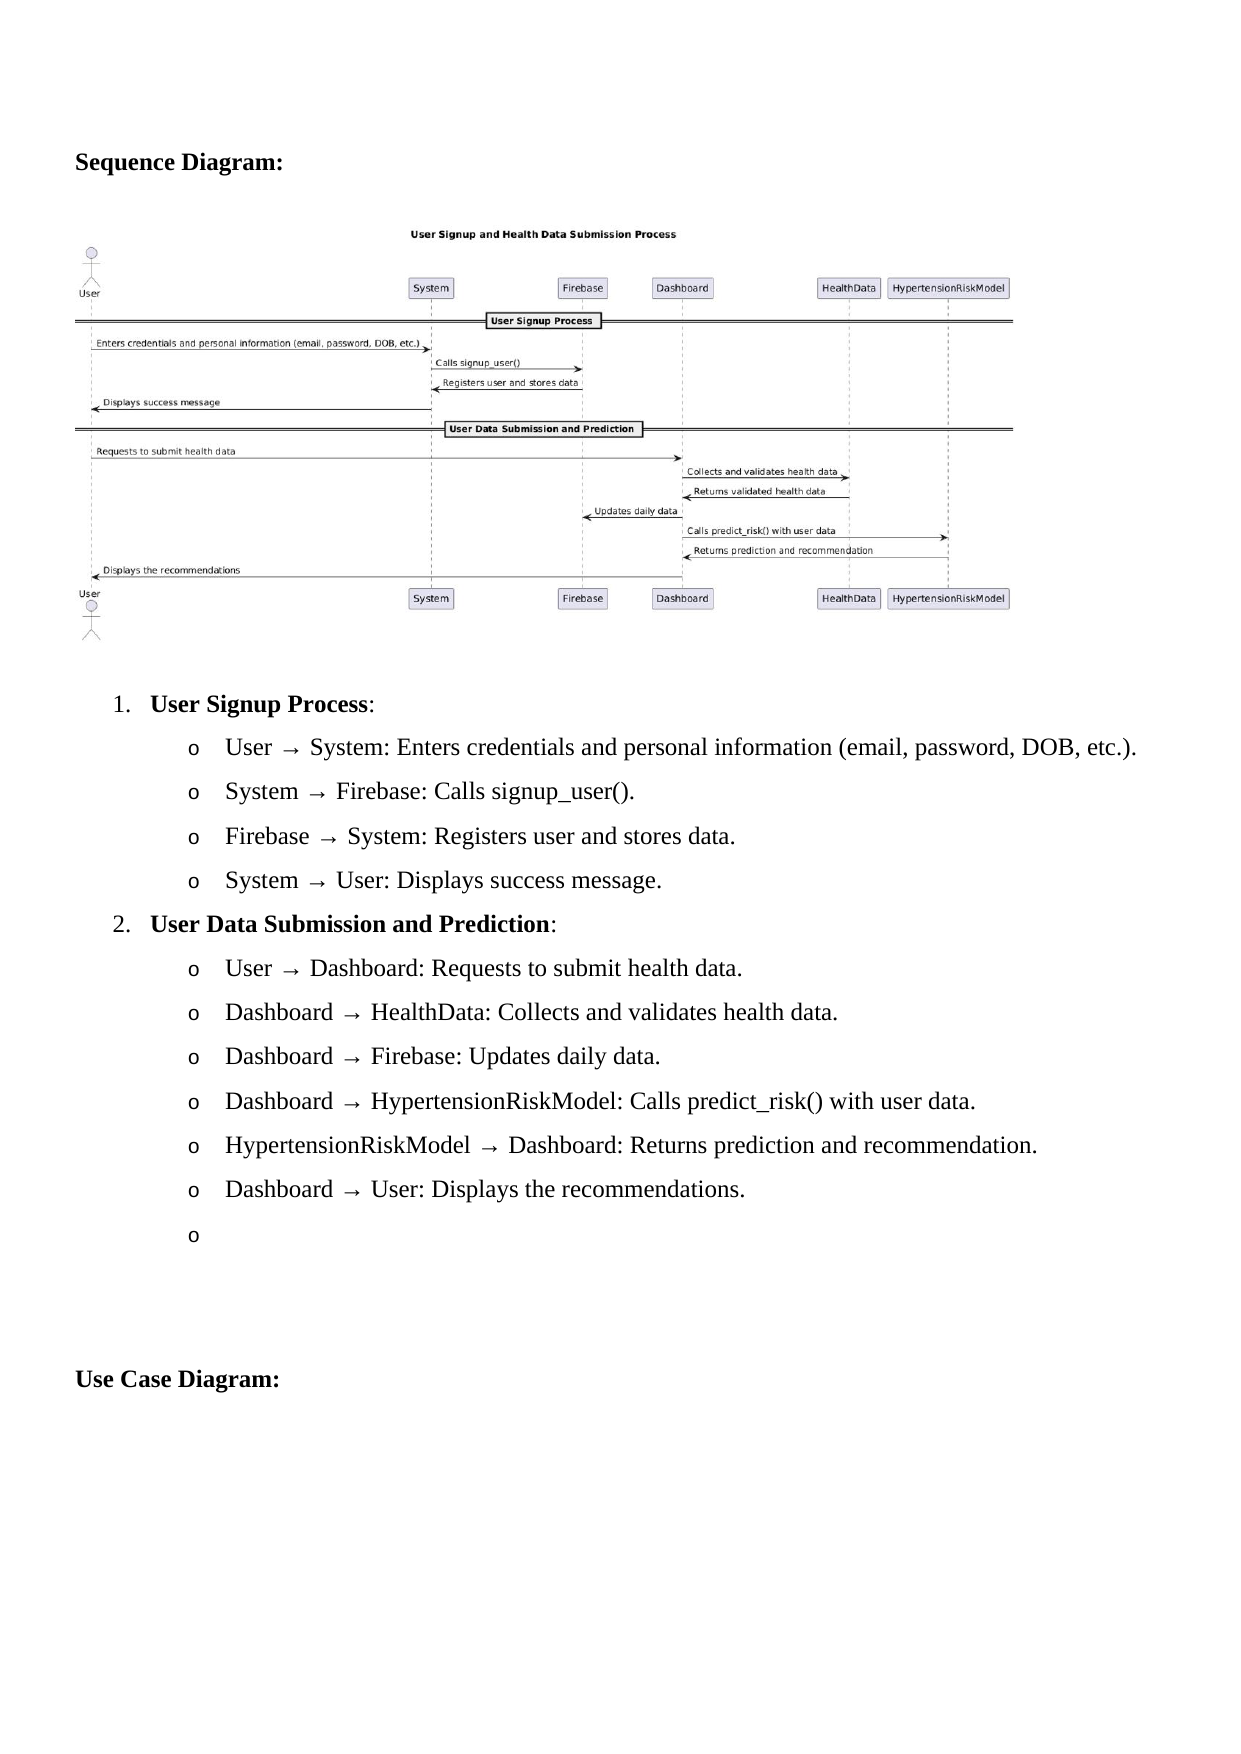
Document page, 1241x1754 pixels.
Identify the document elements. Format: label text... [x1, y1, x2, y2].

picture [75, 219, 1016, 643]
text Sequence Diagram: [75, 147, 1165, 176]
list Dashboard → HypertensionRiskModel: Calls predict_risk() with user data. [187, 1086, 1165, 1115]
list Firebase → System: Registers user and stores data. [187, 821, 1165, 850]
list User → System: Enters credentials and personal information (email, password, DOB, etc.). [187, 732, 1165, 762]
list User → Dashboard: Requests to submit health data. [187, 953, 1165, 982]
list Dashboard → User: Displays the recommendations. [187, 1174, 1165, 1204]
text Use Case Diagram: [75, 1364, 1165, 1393]
list System → User: Displays success message. [187, 865, 1165, 895]
list System → Firebase: Calls signup_user(). [187, 776, 1165, 806]
list User Signup Process: [112, 689, 1165, 718]
list Dashboard → HealthData: Collects and validates health data. [187, 997, 1165, 1027]
list HypertensionRiskModel → Dashboard: Returns prediction and recommendation. [187, 1130, 1165, 1160]
list User Data Submission and Prediction: [112, 909, 1165, 938]
list Dashboard → Firebase: Updates daily data. [187, 1041, 1165, 1071]
